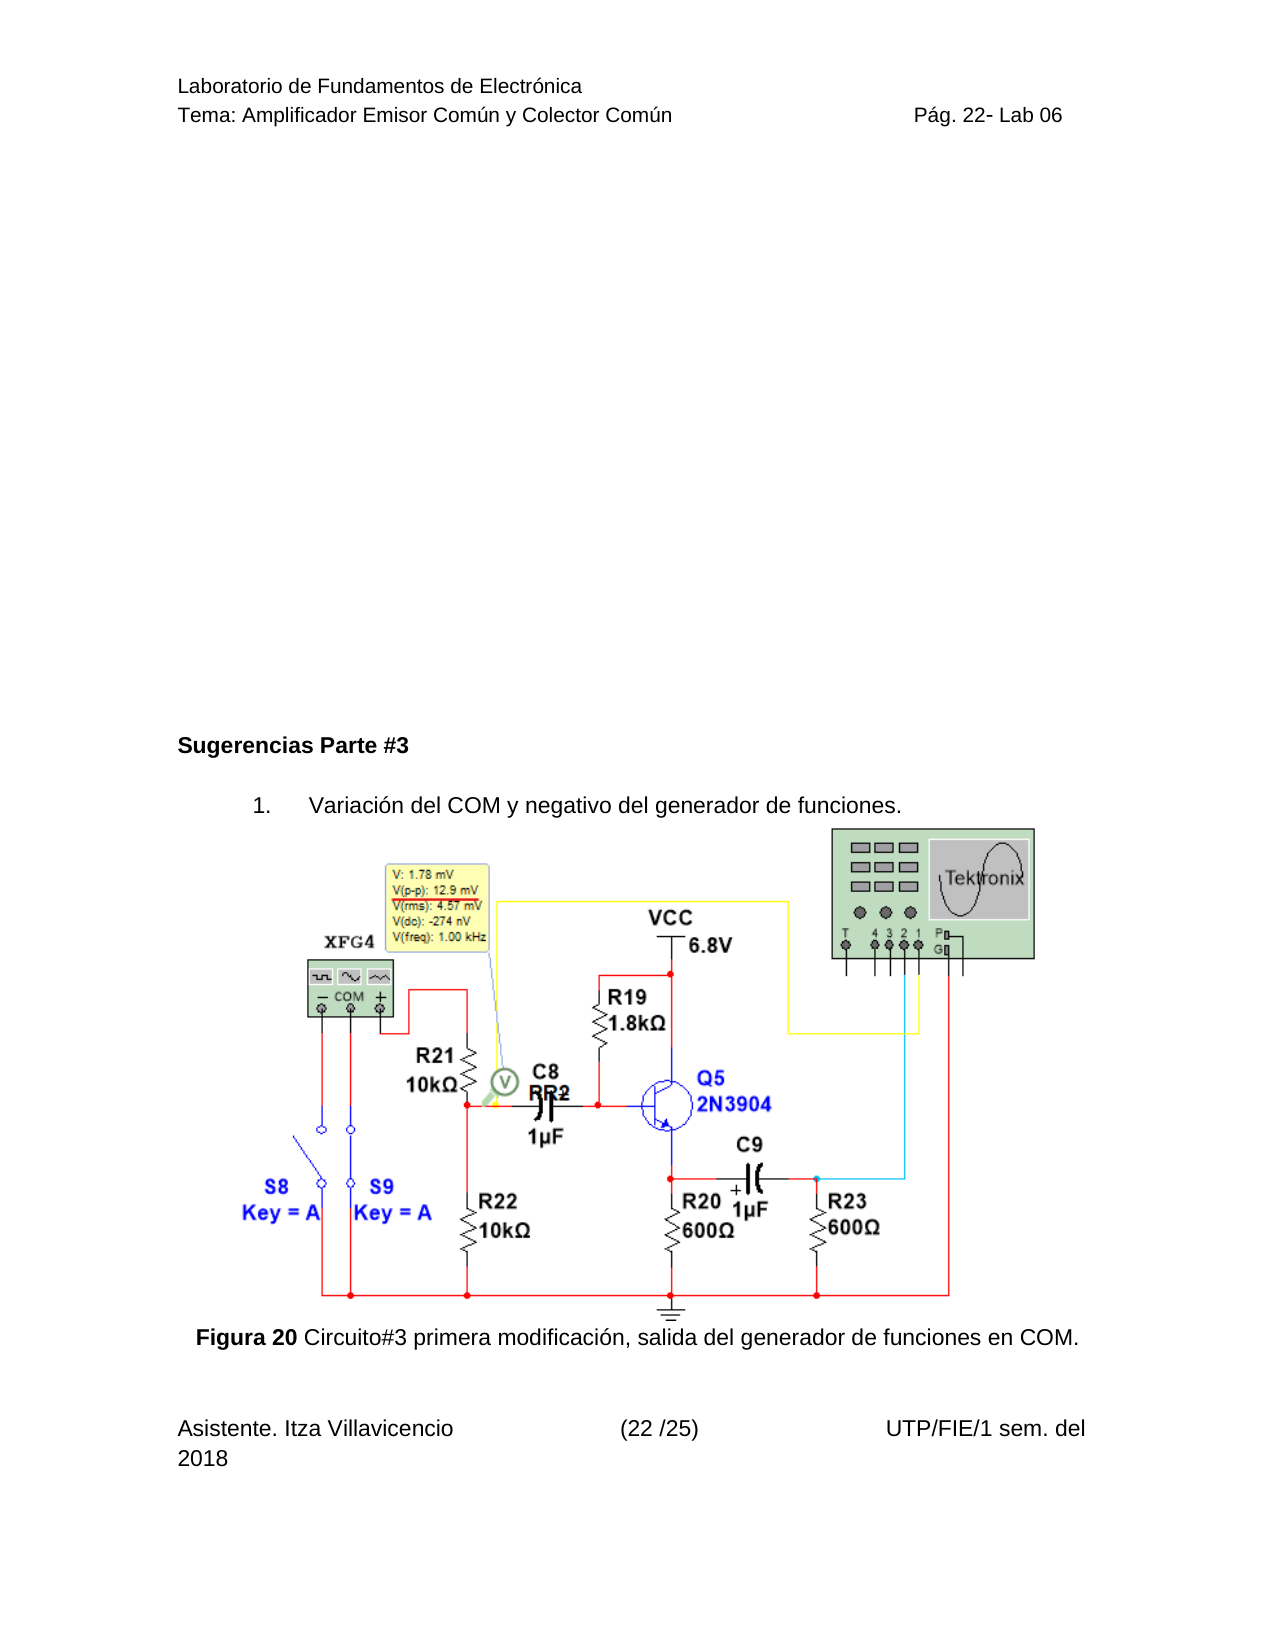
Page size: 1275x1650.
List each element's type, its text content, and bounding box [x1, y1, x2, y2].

text Sugerencias Parte #3 [177, 732, 1098, 758]
picture [231, 822, 1044, 1321]
text Figura 20 Circuito#3 primera modificación, salida del generador de funciones en COM. [177, 1324, 1098, 1351]
list Variación del COM y negativo del generador de funciones. [252, 792, 1098, 818]
